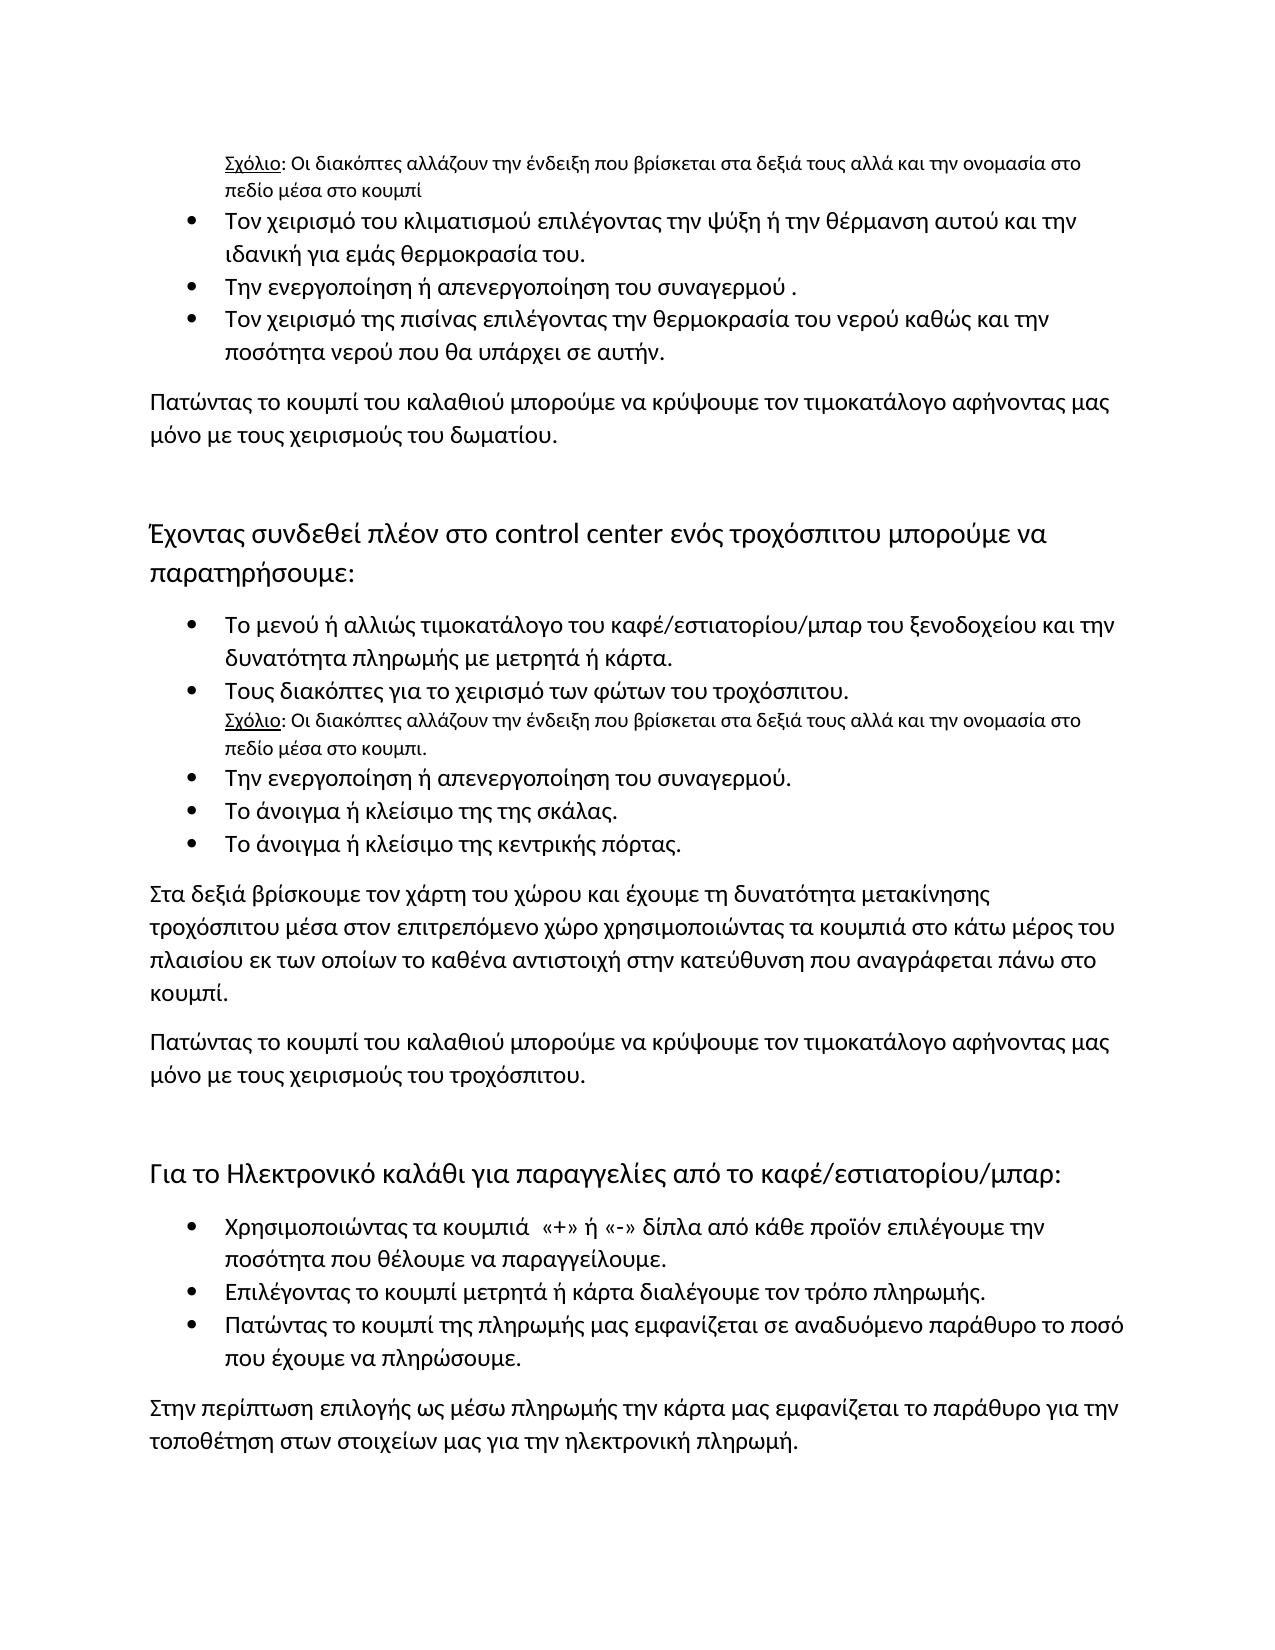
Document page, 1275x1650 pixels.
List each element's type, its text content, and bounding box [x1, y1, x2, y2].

list Τους διακόπτες για το χειρισμό των φώτων του τροχόσπιτου. [187, 675, 1125, 705]
text Πατώντας το κουμπί του καλαθιού μπορούμε να κρύψουμε τον τιμοκατάλογο αφήνοντας μας μόνο με τους χειρισμούς του τροχόσπιτου. [150, 1026, 1125, 1090]
list Σχόλιο: Οι διακόπτες αλλάζουν την ένδειξη που βρίσκεται στα δεξιά τους αλλά και την ονομασία στο πεδίο μέσα στο κουμπί [225, 150, 1125, 203]
list Το άνοιγμα ή κλείσιμο της της σκάλας. [187, 795, 1125, 826]
text Στην περίπτωση επιλογής ως μέσω πληρωμής την κάρτα μας εμφανίζεται το παράθυρο για την τοποθέτηση στων στοιχείων μας για την ηλεκτρονική πληρωμή. [150, 1392, 1125, 1455]
list Χρησιμοποιώντας τα κουμπιά «+» ή «-» δίπλα από κάθε προϊόν επιλέγουμε την ποσότητα που θέλουμε να παραγγείλουμε. [187, 1211, 1125, 1274]
text Πατώντας το κουμπί του καλαθιού μπορούμε να κρύψουμε τον τιμοκατάλογο αφήνοντας μας μόνο με τους χειρισμούς του δωματίου. [150, 386, 1125, 449]
list Τον χειρισμό του κλιματισμού επιλέγοντας την ψύξη ή την θέρμανση αυτού και την ιδανική για εμάς θερμοκρασία του. [187, 205, 1125, 268]
list Το άνοιγμα ή κλείσιμο της κεντρικής πόρτας. [187, 828, 1125, 859]
text Στα δεξιά βρίσκουμε τον χάρτη του χώρου και έχουμε τη δυνατότητα μετακίνησης τροχόσπιτου μέσα στον επιτρεπόμενο χώρο χρησιμοποιώντας τα κουμπιά στο κάτω μέρος του πλαισίου εκ των οποίων το καθένα αντιστοιχή στην κατεύθυνση που αναγράφεται πάνω στο κουμπί. [150, 878, 1125, 1007]
text Για το Ηλεκτρονικό καλάθι για παραγγελίες από το καφέ/εστιατορίου/μπαρ: [150, 1156, 1125, 1191]
text Έχοντας συνδεθεί πλέον στο control center ενός τροχόσπιτου μπορούμε να παρατηρήσουμε: [150, 515, 1125, 589]
list Την ενεργοποίηση ή απενεργοποίηση του συναγερμού. [187, 762, 1125, 793]
list Τον χειρισμό της πισίνας επιλέγοντας την θερμοκρασία του νερού καθώς και την ποσότητα νερού που θα υπάρχει σε αυτήν. [187, 303, 1125, 367]
list Επιλέγοντας το κουμπί μετρητά ή κάρτα διαλέγουμε τον τρόπο πληρωμής. [187, 1277, 1125, 1307]
list Σχόλιο: Οι διακόπτες αλλάζουν την ένδειξη που βρίσκεται στα δεξιά τους αλλά και την ονομασία στο πεδίο μέσα στο κουμπι. [225, 708, 1125, 761]
list Πατώντας το κουμπί της πληρωμής μας εμφανίζεται σε αναδυόμενο παράθυρο το ποσό που έχουμε να πληρώσουμε. [187, 1309, 1125, 1373]
list Το μενού ή αλλιώς τιμοκατάλογο του καφέ/εστιατορίου/μπαρ του ξενοδοχείου και την δυνατότητα πληρωμής με μετρητά ή κάρτα. [187, 609, 1125, 672]
list Την ενεργοποίηση ή απενεργοποίηση του συναγερμού . [187, 271, 1125, 301]
